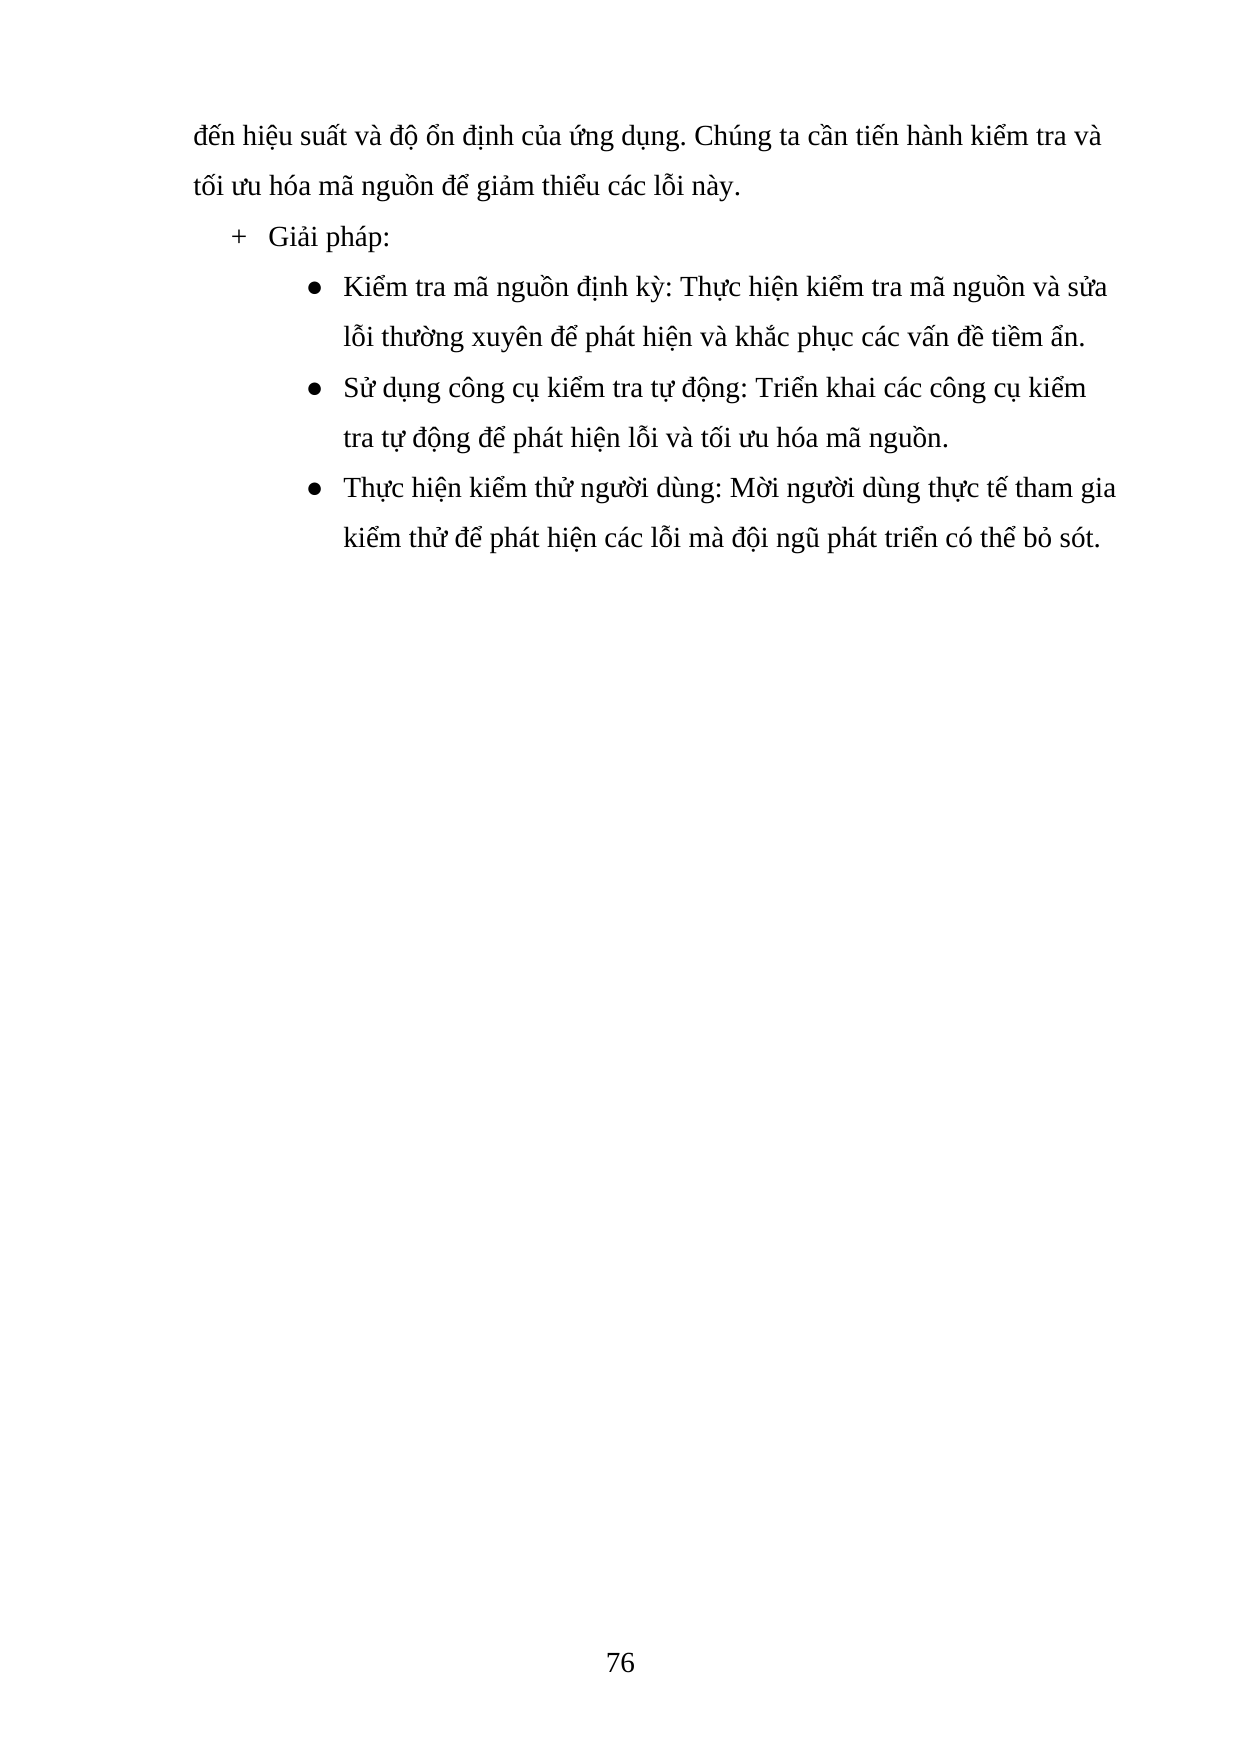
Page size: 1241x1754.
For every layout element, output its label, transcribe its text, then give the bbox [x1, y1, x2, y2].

list Kiểm tra mã nguồn định kỳ: Thực hiện kiểm tra mã nguồn và sửa lỗi thường xuyên để phát hiện và khắc phục các vấn đề tiềm ẩn. [306, 269, 1122, 353]
list Giải pháp: [231, 219, 1122, 252]
list Thực hiện kiểm thử người dùng: Mời người dùng thực tế tham gia kiểm thử để phát hiện các lỗi mà đội ngũ phát triển có thể bỏ sót. [306, 470, 1122, 554]
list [156, 118, 1122, 202]
list Sử dụng công cụ kiểm tra tự động: Triển khai các công cụ kiểm tra tự động để phát hiện lỗi và tối ưu hóa mã nguồn. [306, 370, 1122, 453]
